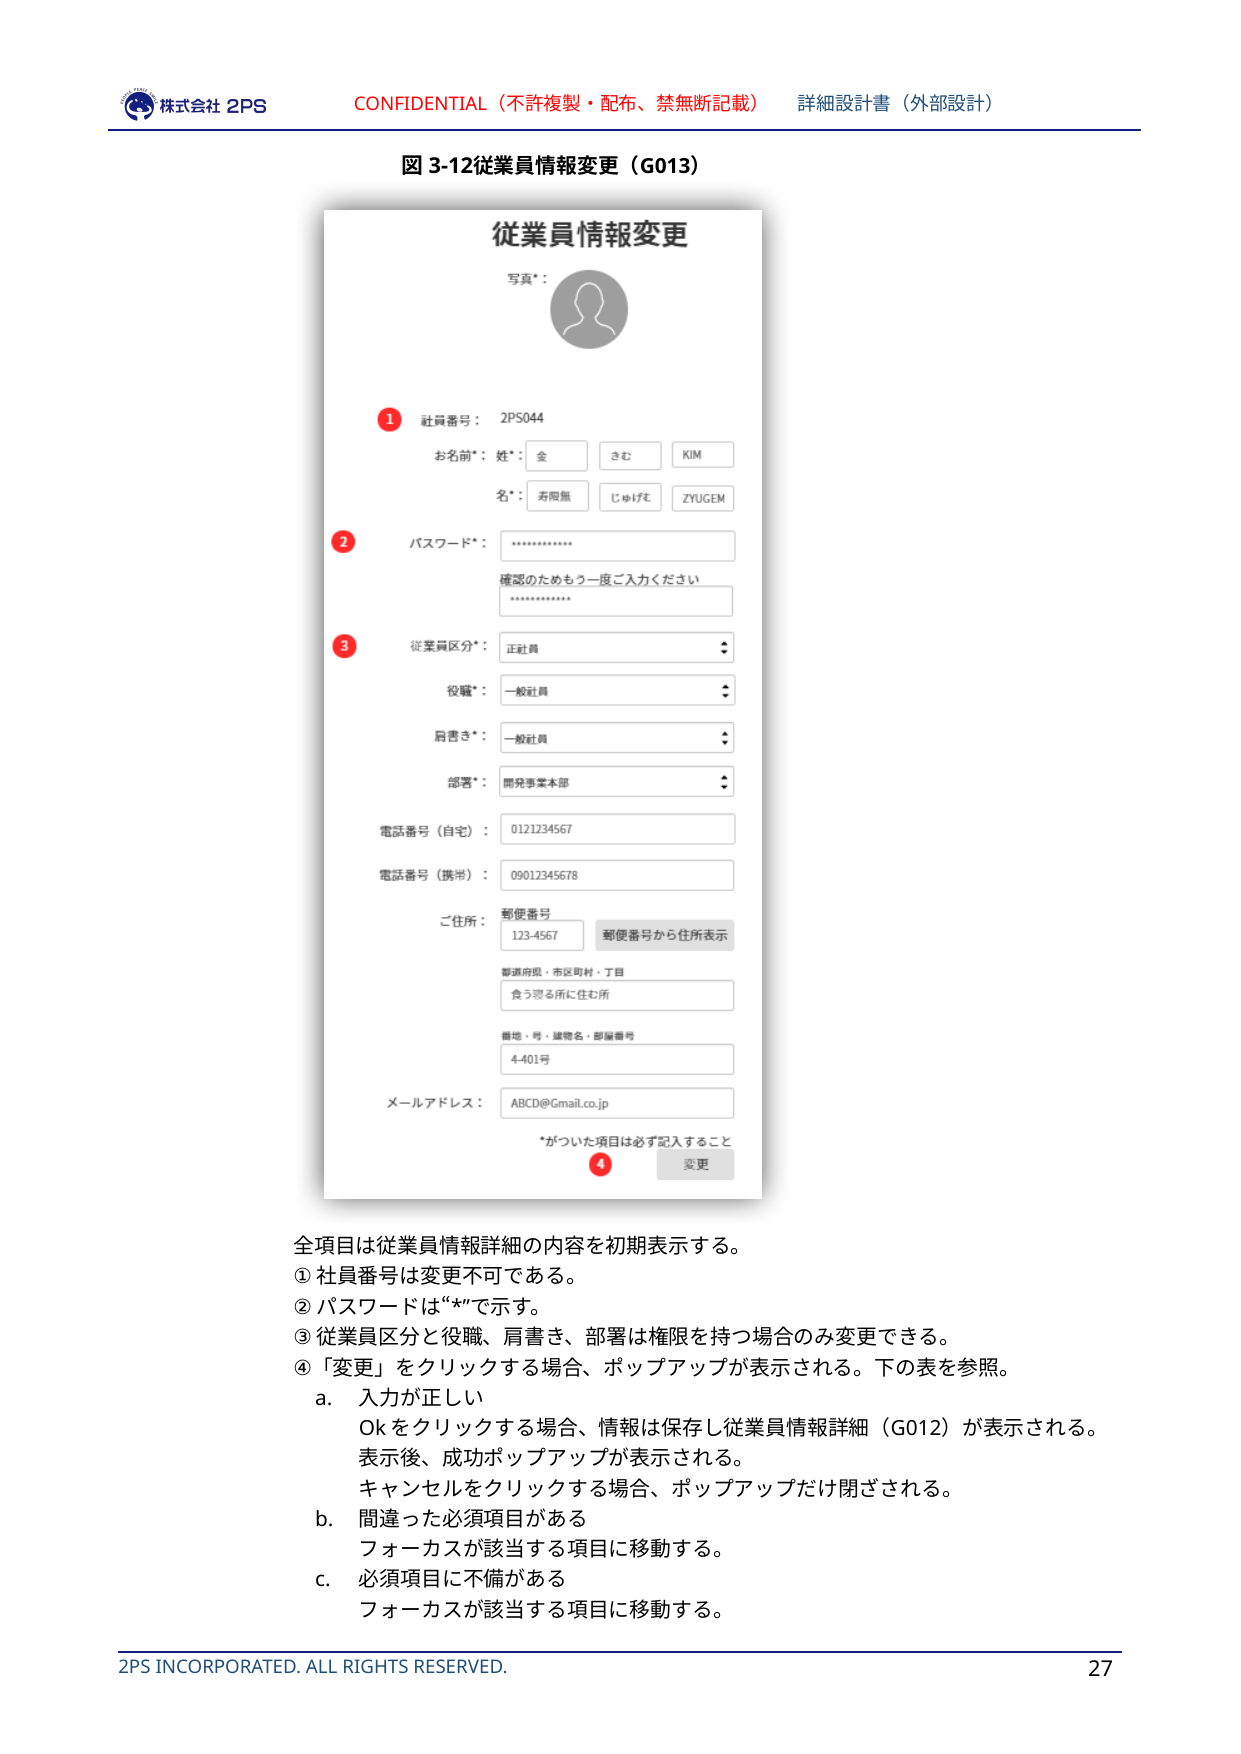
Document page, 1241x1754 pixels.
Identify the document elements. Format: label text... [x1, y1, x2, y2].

list 入力が正しい [315, 1381, 1122, 1411]
list ③従業員区分と役職、肩書き、部署は権限を持つ場合のみ変更できる。 [293, 1320, 1122, 1351]
picture [116, 78, 273, 129]
picture [324, 210, 762, 1199]
list Okをクリックする場合、情報は保存し従業員情報詳細（G012）が表示される。 [359, 1411, 1122, 1442]
list キャンセルをクリックする場合、ポップアップだけ閉ざされる。 [359, 1472, 1122, 1502]
list 間違った必須項目がある [315, 1502, 1122, 1532]
list フォーカスが該当する項目に移動する。 [359, 1593, 1122, 1623]
text 図 3-12従業員情報変更（G013） [315, 148, 797, 179]
list ④「変更」をクリックする場合、ポップアップが表示される。下の表を参照。 [293, 1351, 1122, 1381]
list ①社員番号は変更不可である。 [293, 1260, 1122, 1290]
list フォーカスが該当する項目に移動する。 [359, 1532, 1122, 1563]
list 表示後、成功ポップアップが表示される。 [359, 1442, 1122, 1472]
list 必須項目に不備がある [315, 1563, 1122, 1593]
list ②パスワードは“*”で示す。 [293, 1290, 1122, 1320]
list 全項目は従業員情報詳細の内容を初期表示する。 [293, 1229, 1122, 1260]
